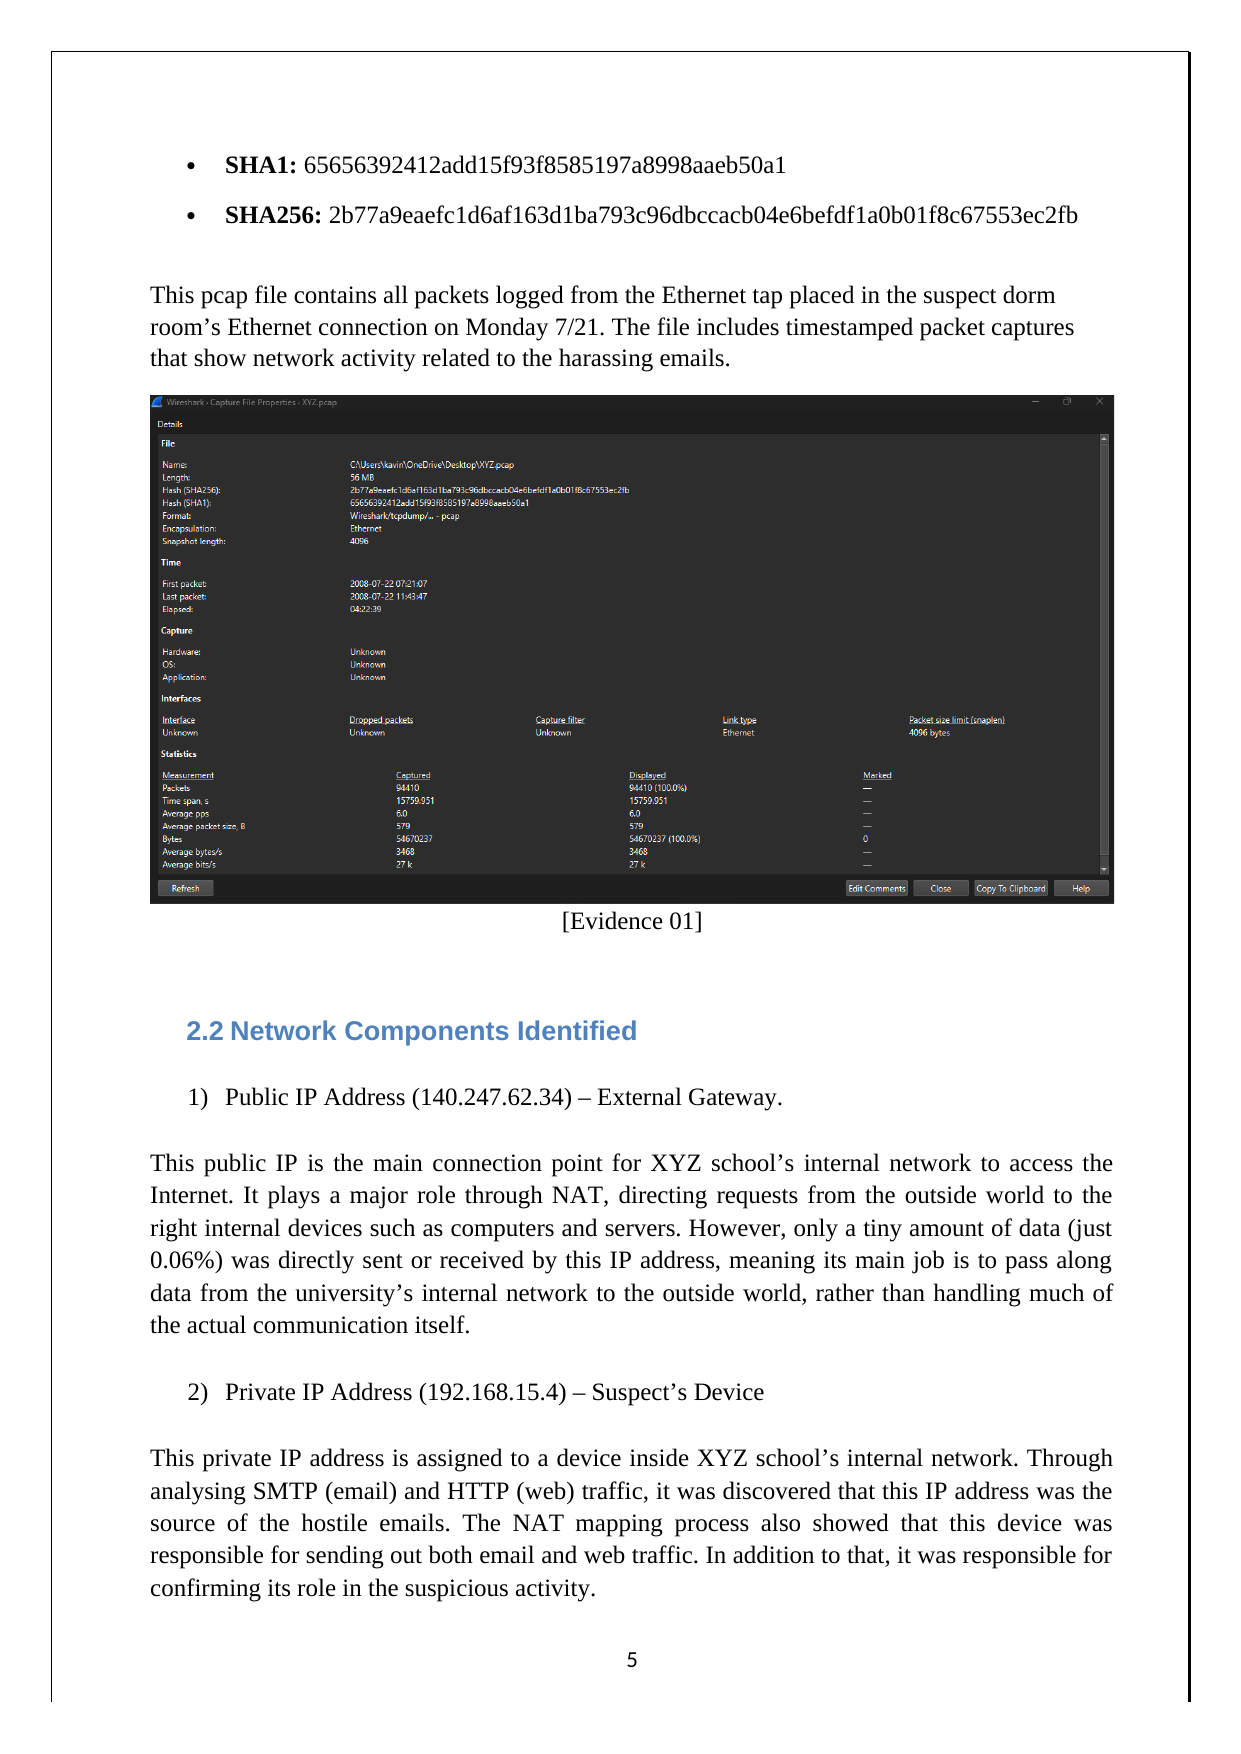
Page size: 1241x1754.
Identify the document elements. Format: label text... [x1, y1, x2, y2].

text This public IP is the main connection point for XYZ school’s internal network to access the Internet. It plays a major role through NAT, directing requests from the outside world to the right internal devices such as computers and servers. However, only a tiny amount of data (just 0.06%) was directly sent or received by this IP address, meaning its main job is to pass along data from the university’s internal network to the outside world, rather than handling much of the actual communication itself. [150, 1148, 1114, 1339]
picture [150, 395, 1115, 904]
subtitle Network Components Identified [186, 1015, 1114, 1046]
list Private IP Address (192.168.15.4) – Suspect’s Device [187, 1377, 1114, 1406]
list SHA1: 65656392412add15f93f8585197a8998aaeb50a1 [187, 150, 1114, 179]
text [Evidence 01] [150, 904, 1114, 935]
text This pcap file contains all packets logged from the Ethernet tap placed in the suspect dorm room’s Ethernet connection on Monday 7/21. The file includes timestamped packet captures that show network activity related to the harassing emails. [150, 249, 1114, 371]
list SHA256: 2b77a9eaefc1d6af163d1ba793c96dbccacb04e6befdf1a0b01f8c67553ec2fb [187, 200, 1114, 229]
list Public IP Address (140.247.62.34) – External Gateway. [187, 1082, 1114, 1111]
list This private IP address is assigned to a device inside XYZ school’s internal network. Through analysing SMTP (email) and HTTP (web) traffic, it was discovered that this IP address was the source of the hostile emails. The NAT mapping process also showed that this device was responsible for sending out both email and web traffic. In addition to that, it was responsible for confirming its role in the suspicious activity. [150, 1443, 1114, 1602]
